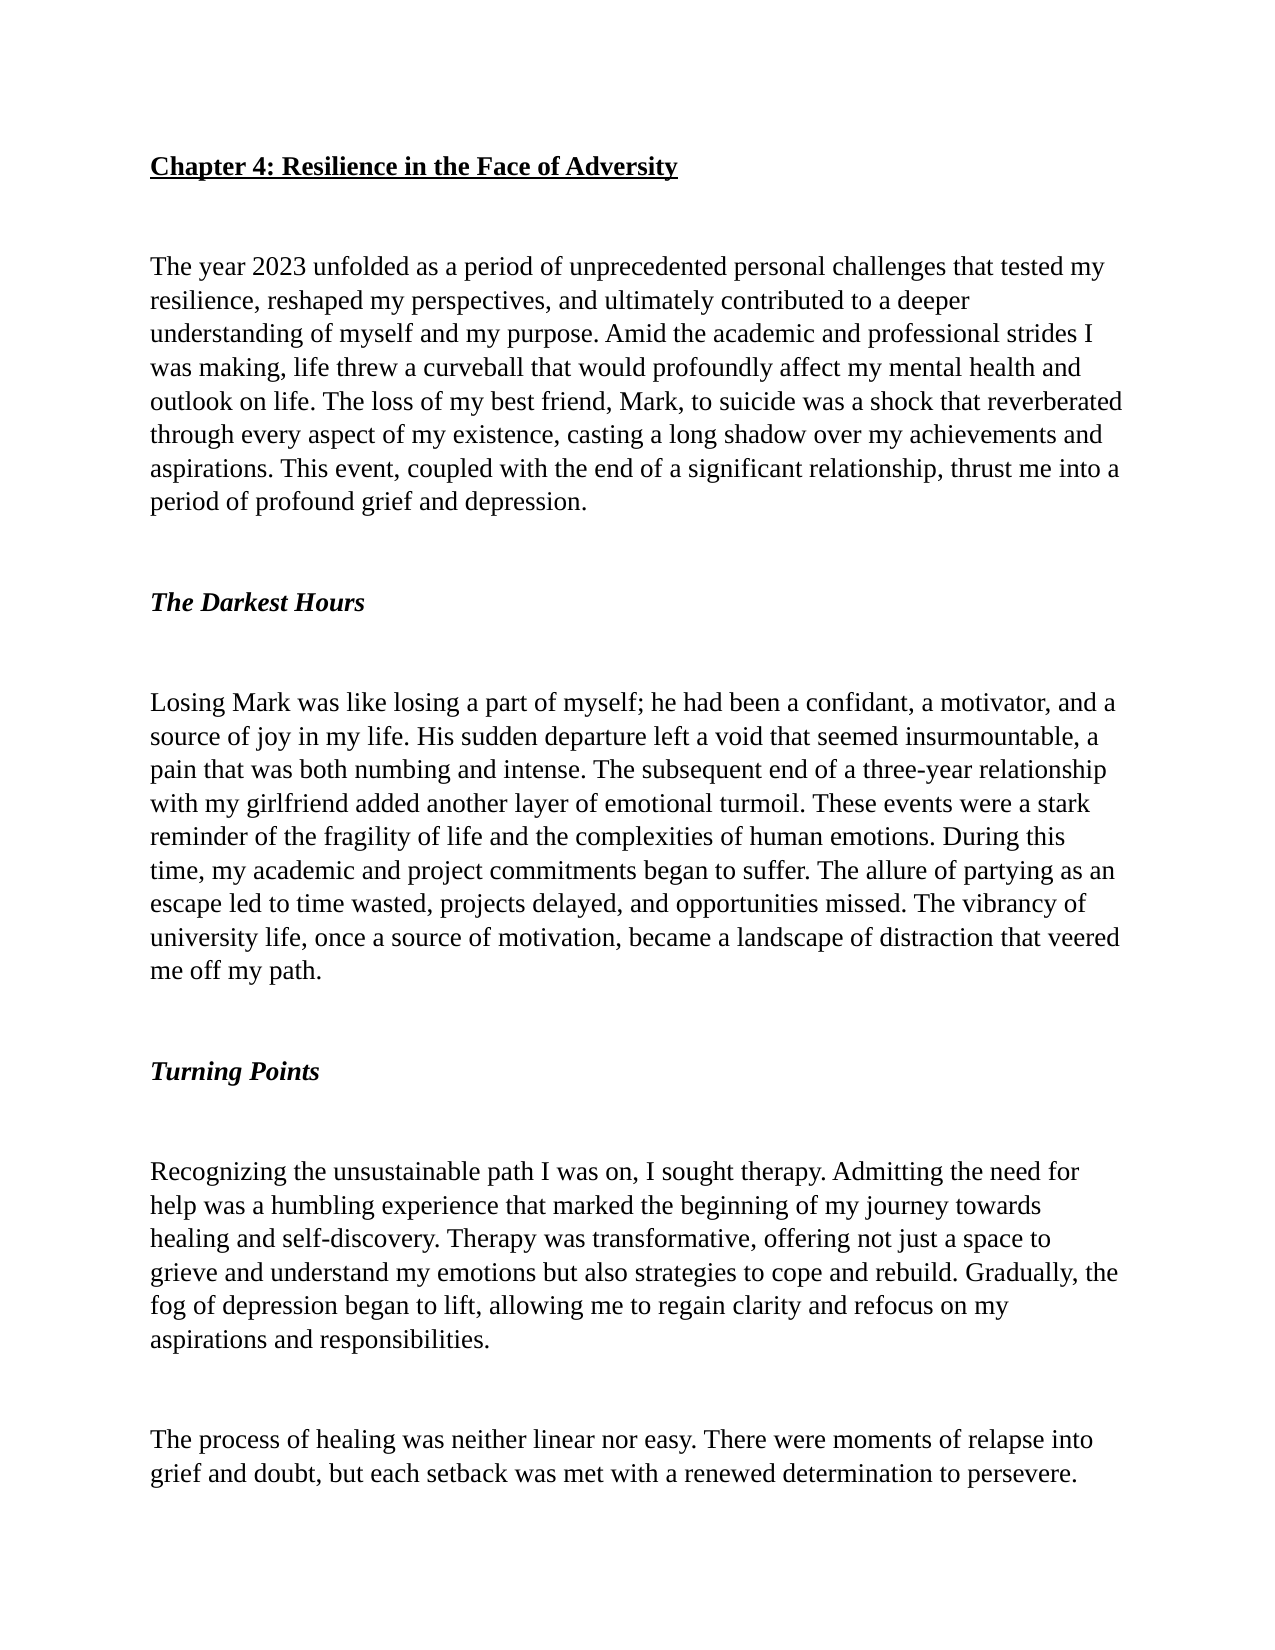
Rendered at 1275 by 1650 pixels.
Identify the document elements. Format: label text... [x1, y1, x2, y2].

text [150, 1423, 1125, 1488]
text Chapter 4: Resilience in the Face of Adversity [150, 150, 1125, 181]
text The Darkest Hours [150, 586, 1125, 617]
text Recognizing the unsustainable path I was on, I sought therapy. Admitting the need for help was a humbling experience that marked the beginning of my journey towards healing and self-discovery. Therapy was transformative, offering not just a space to grieve and understand my emotions but also strategies to cope and rebuild. Gradually, the fog of depression began to lift, allowing me to regain clarity and refocus on my aspirations and responsibilities. [150, 1155, 1125, 1354]
text The year 2023 unfolded as a period of unprecedented personal challenges that tested my resilience, reshaped my perspectives, and ultimately contributed to a deeper understanding of myself and my purpose. Amid the academic and professional strides I was making, life threw a curveball that would profoundly affect my mental health and outlook on life. The loss of my best friend, Mark, to suicide was a shock that reverberated through every aspect of my existence, casting a long shadow over my achievements and aspirations. This event, coupled with the end of a significant relationship, thrust me into a period of profound grief and depression. [150, 250, 1125, 516]
text Turning Points [150, 1055, 1125, 1086]
text Losing Mark was like losing a part of myself; he had been a confidant, a motivator, and a source of joy in my life. His sudden departure left a void that seemed insurmountable, a pain that was both numbing and intense. The subsequent end of a three-year relationship with my girlfriend added another layer of emotional turmoil. These events were a stark reminder of the fragility of life and the complexities of human emotions. During this time, my academic and project commitments began to suffer. The allure of partying as an escape led to time wasted, projects delayed, and opportunities missed. The vibrancy of university life, once a source of motivation, became a landscape of distraction that veered me off my path. [150, 686, 1125, 986]
